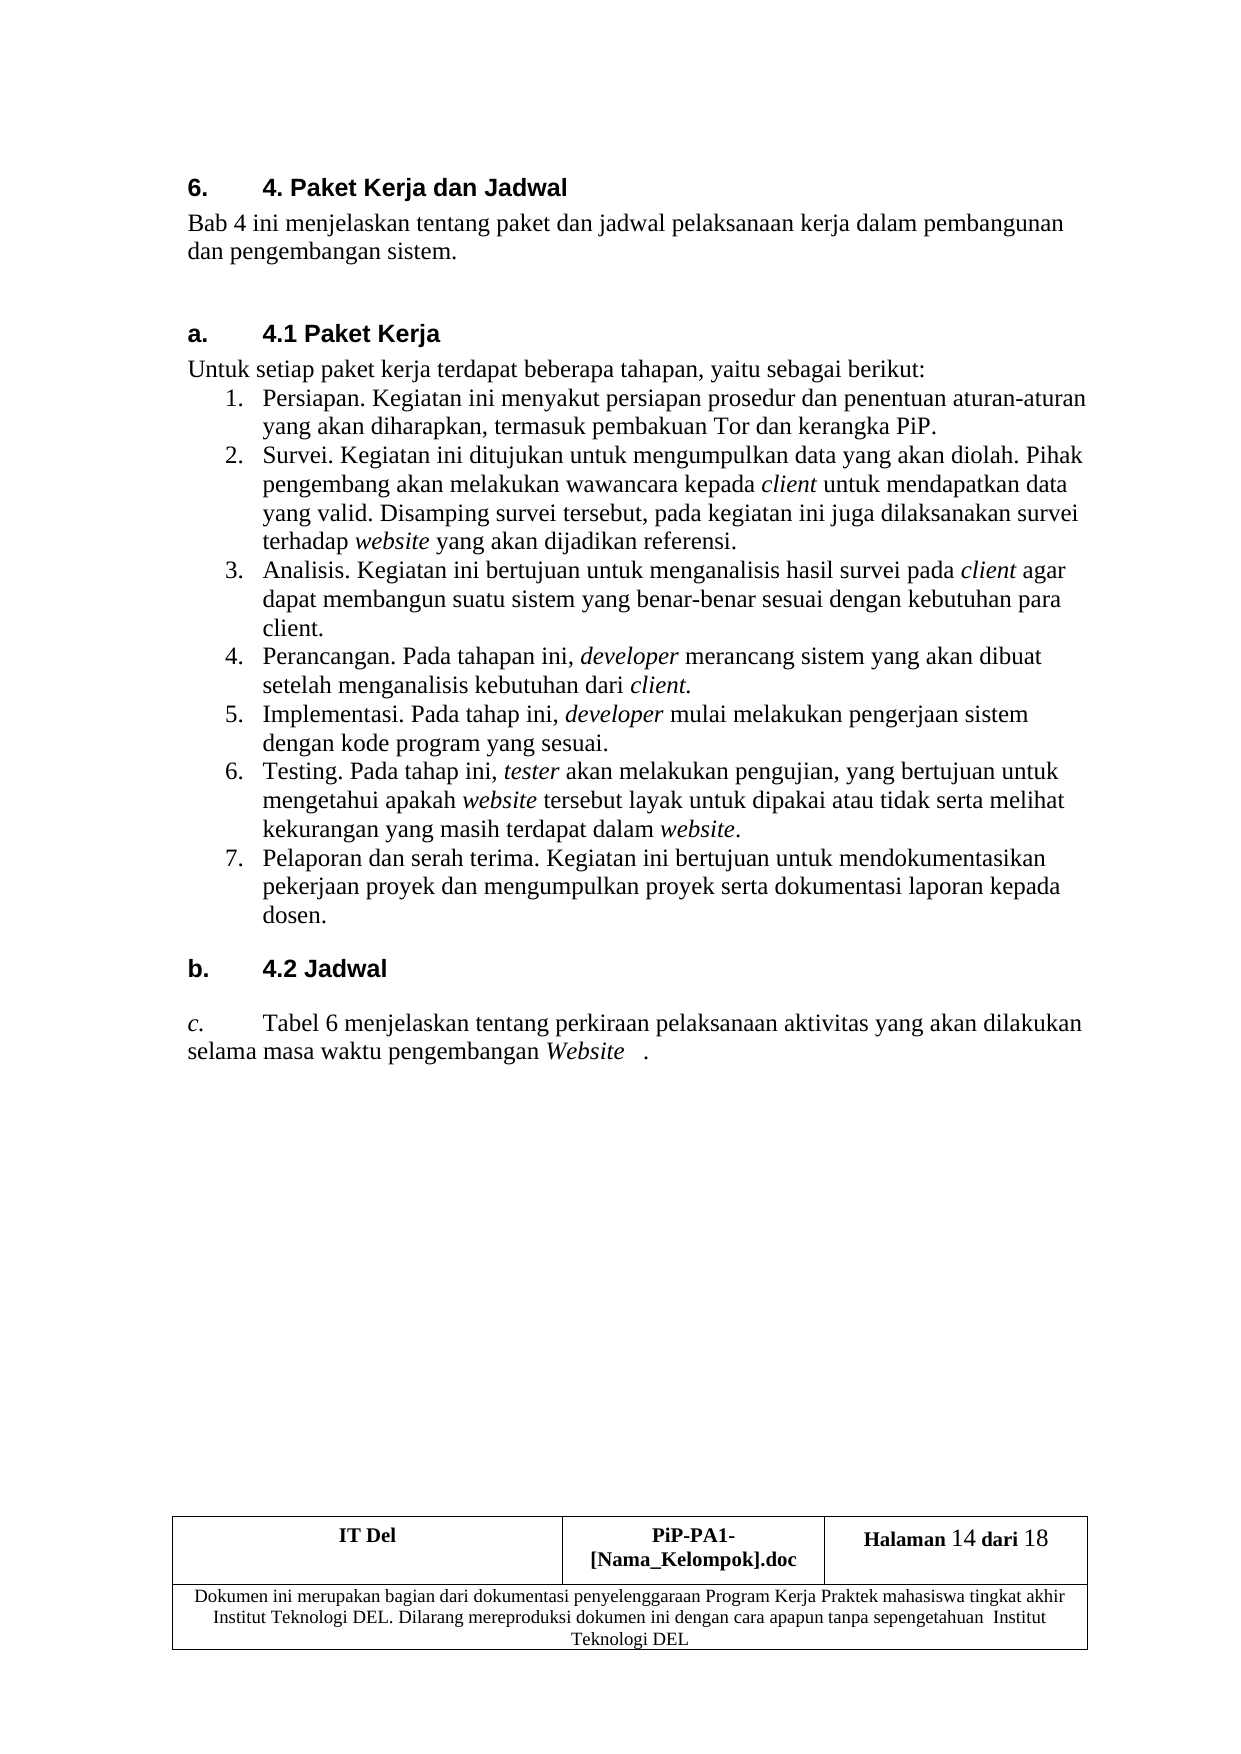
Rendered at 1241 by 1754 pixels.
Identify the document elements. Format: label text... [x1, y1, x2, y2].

list Testing. Pada tahap ini, tester akan melakukan pengujian, yang bertujuan untuk mengetahui apakah website tersebut layak untuk dipakai atau tidak serta melihat kekurangan yang masih terdapat dalam website. [225, 756, 1092, 843]
list Pelaporan dan serah terima. Kegiatan ini bertujuan untuk mendokumentasikan pekerjaan proyek dan mengumpulkan proyek serta dokumentasi laporan kepada dosen. [225, 843, 1092, 929]
subtitle Tabel 6 menjelaskan tentang perkiraan pelaksanaan aktivitas yang akan dilakukan selama masa waktu pengembangan Website . [187, 1008, 1092, 1065]
list Implementasi. Pada tahap ini, developer mulai melakukan pengerjaan sistem dengan kode program yang sesuai. [225, 699, 1092, 756]
subtitle 4.1 Paket Kerja [187, 319, 1092, 348]
list Persiapan. Kegiatan ini menyakut persiapan prosedur dan penentuan aturan-aturan yang akan diharapkan, termasuk pembakuan Tor dan kerangka PiP. [225, 383, 1092, 440]
subtitle 4. Paket Kerja dan Jadwal [187, 173, 1092, 201]
list Analisis. Kegiatan ini bertujuan untuk menganalisis hasil survei pada client agar dapat membangun suatu sistem yang benar-benar sesuai dengan kebutuhan para client. [225, 555, 1092, 641]
list Survei. Kegiatan ini ditujukan untuk mengumpulkan data yang akan diolah. Pihak pengembang akan melakukan wawancara kepada client untuk mendapatkan data yang valid. Disamping survei tersebut, pada kegiatan ini juga dilaksanakan survei terhadap website yang akan dijadikan referensi. [225, 440, 1092, 555]
text Bab 4 ini menjelaskan tentang paket dan jadwal pelaksanaan kerja dalam pembangunan dan pengembangan sistem. [187, 208, 1092, 265]
list Perancangan. Pada tahapan ini, developer merancang sistem yang akan dibuat setelah menganalisis kebutuhan dari client. [225, 641, 1092, 699]
subtitle 4.2 Jadwal [187, 954, 1092, 983]
text Untuk setiap paket kerja terdapat beberapa tahapan, yaitu sebagai berikut: [187, 354, 1092, 383]
